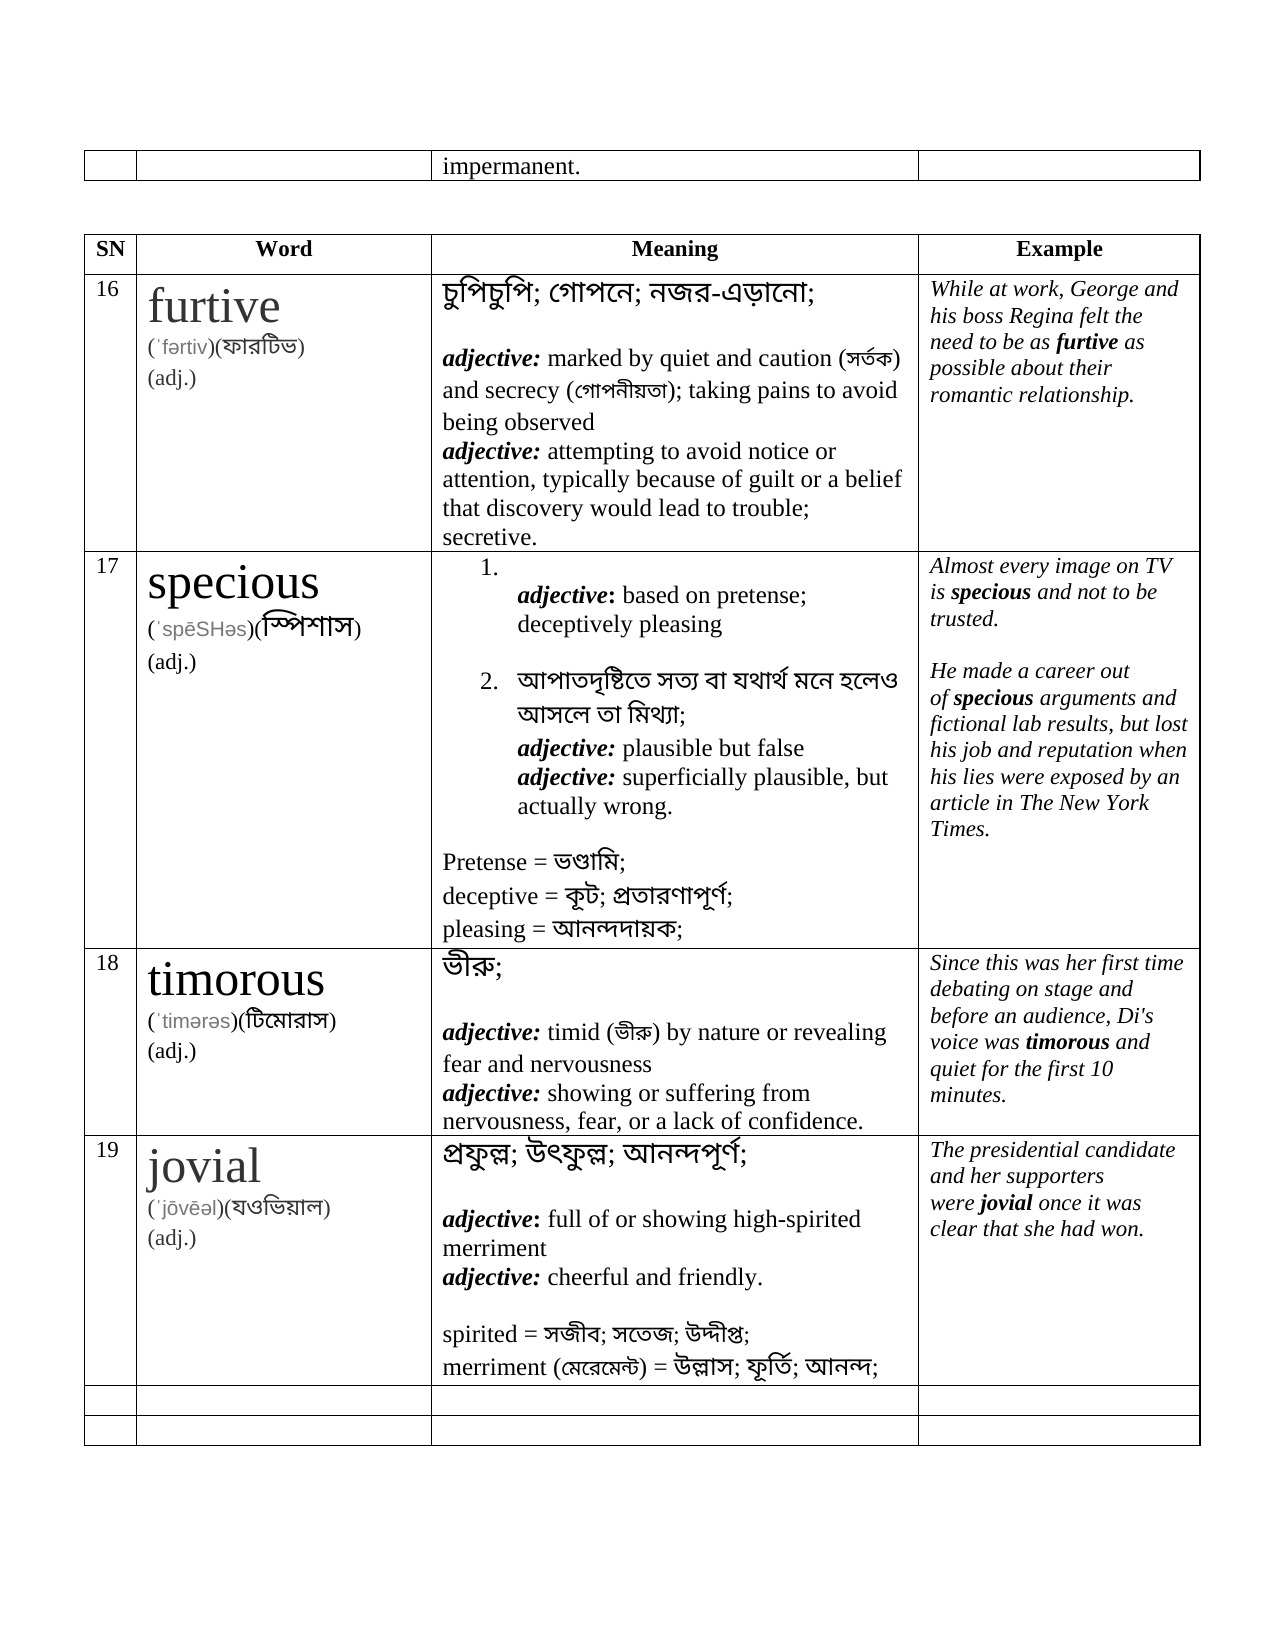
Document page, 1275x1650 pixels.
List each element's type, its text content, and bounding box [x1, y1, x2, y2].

table_cell Almost every image on TV is specious and not to be trusted. He made a career out of specious arguments and fictional lab results, but lost his job and reputation when his lies were exposed by an article in The New York Times. [919, 552, 1199, 948]
table_cell [85, 1416, 136, 1445]
table_cell প্রফুল্ল; উৎফুল্ল; আনন্দপূর্ণ; adjective: full of or showing high-spirited merriment adjective: cheerful and friendly. spirited = সজীব; সতেজ; উদ্দীপ্ত; merriment (মেরেমেন্ট) = উল্লাস; ফূর্তি; আনন্দ; [432, 1136, 918, 1385]
table_cell ভীরু; adjective: timid (ভীরু) by nature or revealing fear and nervousness adjective: showing or suffering from nervousness, fear, or a lack of confidence. [432, 949, 918, 1135]
table_cell 18 [85, 949, 136, 1135]
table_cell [137, 151, 431, 180]
table_cell [919, 1386, 1199, 1415]
table_cell While at work, George and his boss Regina felt the need to be as furtive as possible about their romantic relationship. [919, 275, 1199, 551]
table_cell চুপিচুপি; গোপনে; নজর-এড়ানো; adjective: marked by quiet and caution (সর্তক) and secrecy (গোপনীয়তা); taking pains to avoid being observed adjective: attempting to avoid notice or attention, typically because of guilt or a belief that discovery would lead to trouble; secretive. [432, 275, 918, 551]
table_cell 19 [85, 1136, 136, 1385]
table_cell [137, 1386, 431, 1415]
table_cell 17 [85, 552, 136, 948]
table_cell [137, 1416, 431, 1445]
table_cell Since this was her first time debating on stage and before an audience, Di's voice was timorous and quiet for the first 10 minutes. [919, 949, 1199, 1135]
table_header SN [85, 235, 136, 274]
table_header Meaning [432, 235, 918, 274]
table_cell [432, 1386, 918, 1415]
table_cell 15 [85, 151, 136, 180]
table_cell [432, 151, 918, 180]
table_cell 16 [85, 275, 136, 551]
table_cell furtive (ˈfərtiv)(ফারটিভ) (adj.) [137, 275, 431, 551]
table_header Example [919, 235, 1199, 274]
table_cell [919, 151, 1199, 180]
table_cell [919, 1416, 1199, 1445]
table_cell timorous (ˈtimərəs)(টিমোরাস) (adj.) [137, 949, 431, 1135]
table_header Word [137, 235, 431, 274]
table_cell The presidential candidate and her supporters were jovial once it was clear that she had won. [919, 1136, 1199, 1385]
table_cell specious (ˈspēSHəs)(স্পিশাস) (adj.) [137, 552, 431, 948]
table_cell [432, 1416, 918, 1445]
table_cell [85, 1386, 136, 1415]
table_cell adjective: based on pretense; deceptively pleasing আপাতদৃষ্টিতে সত্য বা যথার্থ মনে হলেও আসলে তা মিথ্যা; adjective: plausible but false adjective: superficially plausible, but actually wrong. Pretense = ভণ্ডামি; deceptive = কূট; প্রতারণাপূর্ণ; pleasing = আনন্দদায়ক; [432, 552, 918, 948]
table_cell jovial (ˈjōvēəl)(যওভিয়াল) (adj.) [137, 1136, 431, 1385]
